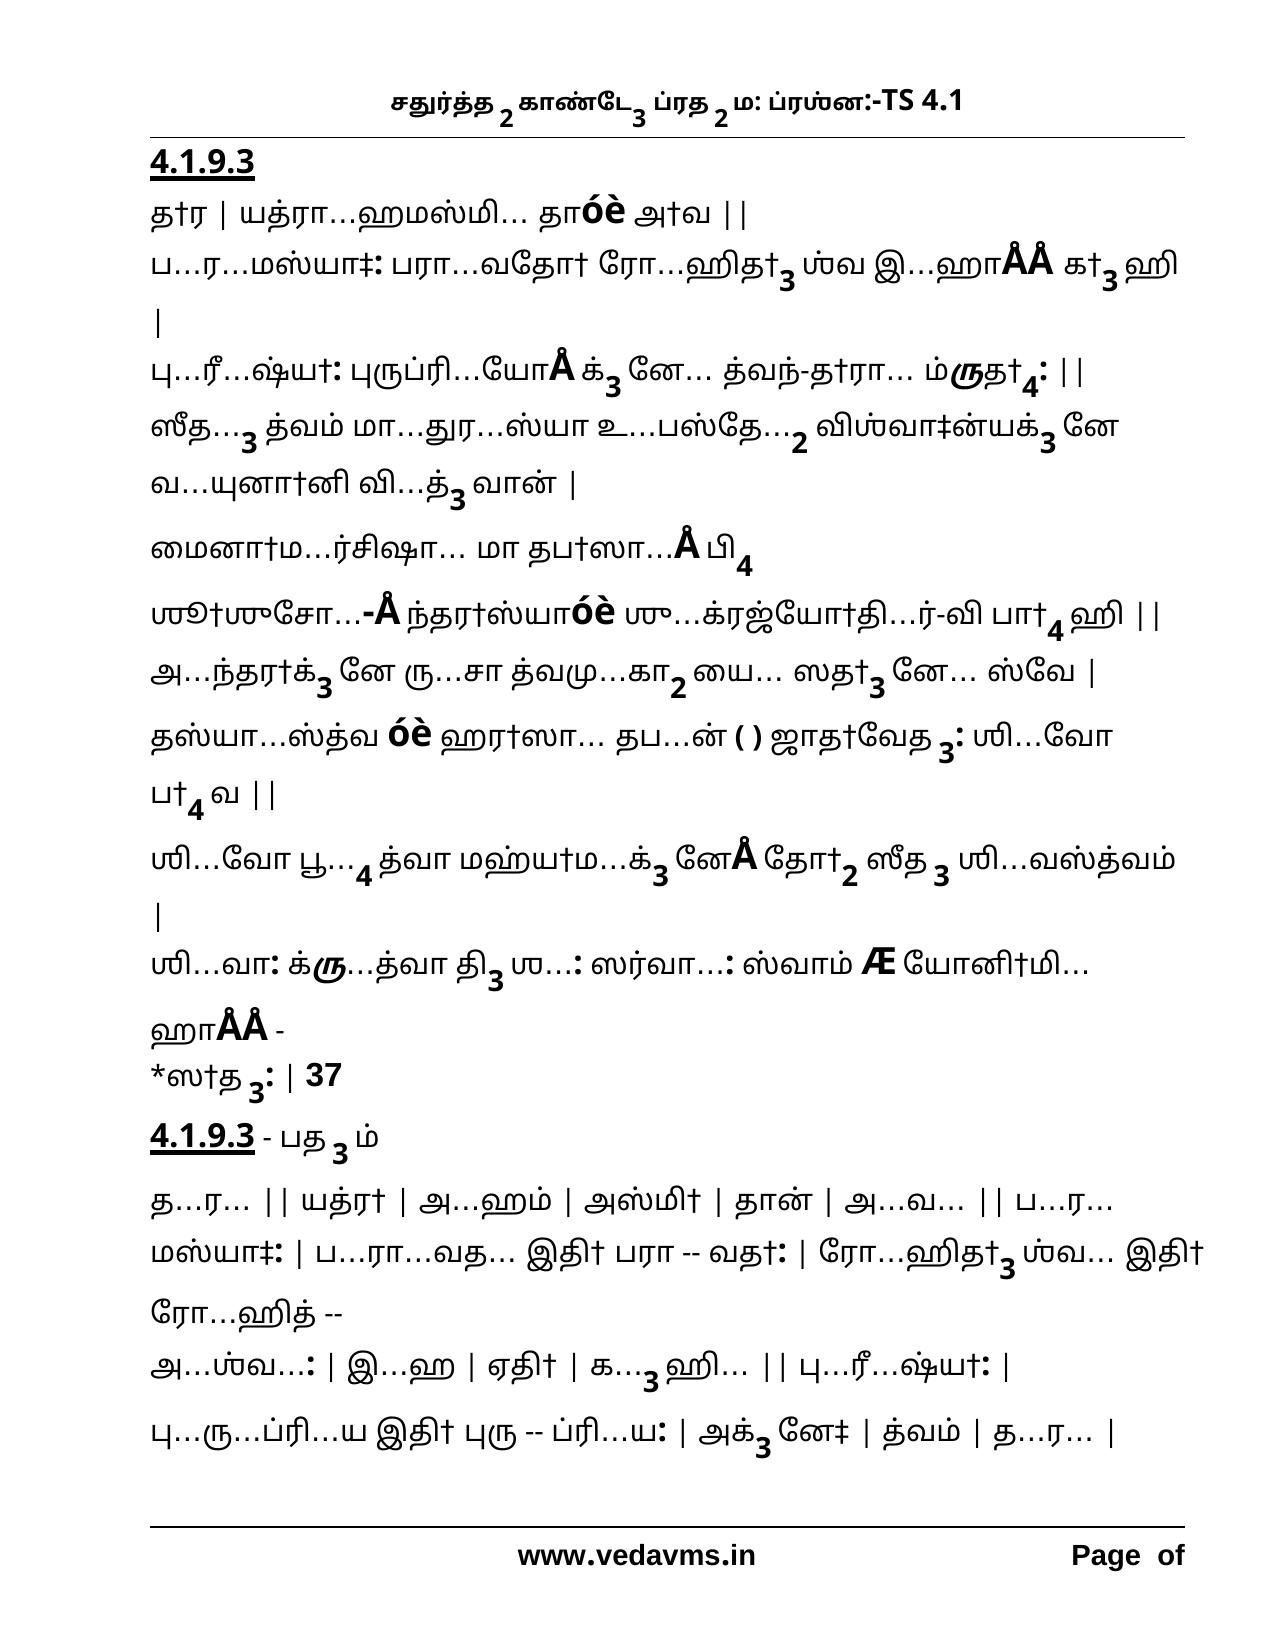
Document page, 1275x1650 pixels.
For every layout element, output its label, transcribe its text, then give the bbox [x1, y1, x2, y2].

text பு…ரீ…ஷ்ய†: புருப்ரி…யோÅக்3னே… த்வந்-த†ரா… ம்ருத†4: || ஸீத…3 த்வம் மா…துர…ஸ்யா உ…பஸ்தே…2 விஶ்வா‡ன்யக்3னே வ…யுனா†னி வி…த்3வான் | [150, 340, 1185, 519]
text அ…ந்தர†க்3னே ரு…சா த்வமு…கா2யை… ஸத†3னே… ஸ்வே | [150, 650, 1185, 707]
text த†ர | யத்ரா…ஹமஸ்மி… தாóè அ†வ || ப…ர…மஸ்யா‡: பரா…வதோ† ரோ…ஹித†3ஶ்வ இ…ஹாÅÅ க†3ஹி | [150, 183, 1185, 340]
text மைனா†ம…ர்சிஷா… மா தப†ஸா…Åபி4 [150, 519, 1185, 584]
text ஶூ†ஶுசோ…-Åந்தர†ஸ்யாóè ஶு…க்ரஜ்யோ†தி…ர்-வி பா†4ஹி || [150, 584, 1185, 650]
text ஶி…வோ பூ…4த்வா மஹ்ய†ம…க்3னேÅதோ†2 ஸீத3 ஶி…வஸ்த்வம் | [150, 829, 1185, 934]
text தஸ்யா…ஸ்த்வóè ஹர†ஸா… தப…ன் ( ) ஜாத†வேத3: ஶி…வோ ப†4வ || [150, 707, 1185, 829]
text 4.1.9.3 [150, 138, 1185, 183]
text 4.1.9.3 - பத3ம் [150, 1112, 1185, 1173]
text ஶி…வா: க்ரு…த்வா தி3ஶ…: ஸர்வா…: ஸ்வாம் Æயோனி†மி…ஹாÅÅ - *ஸ†த3: | 37 [150, 934, 1185, 1112]
